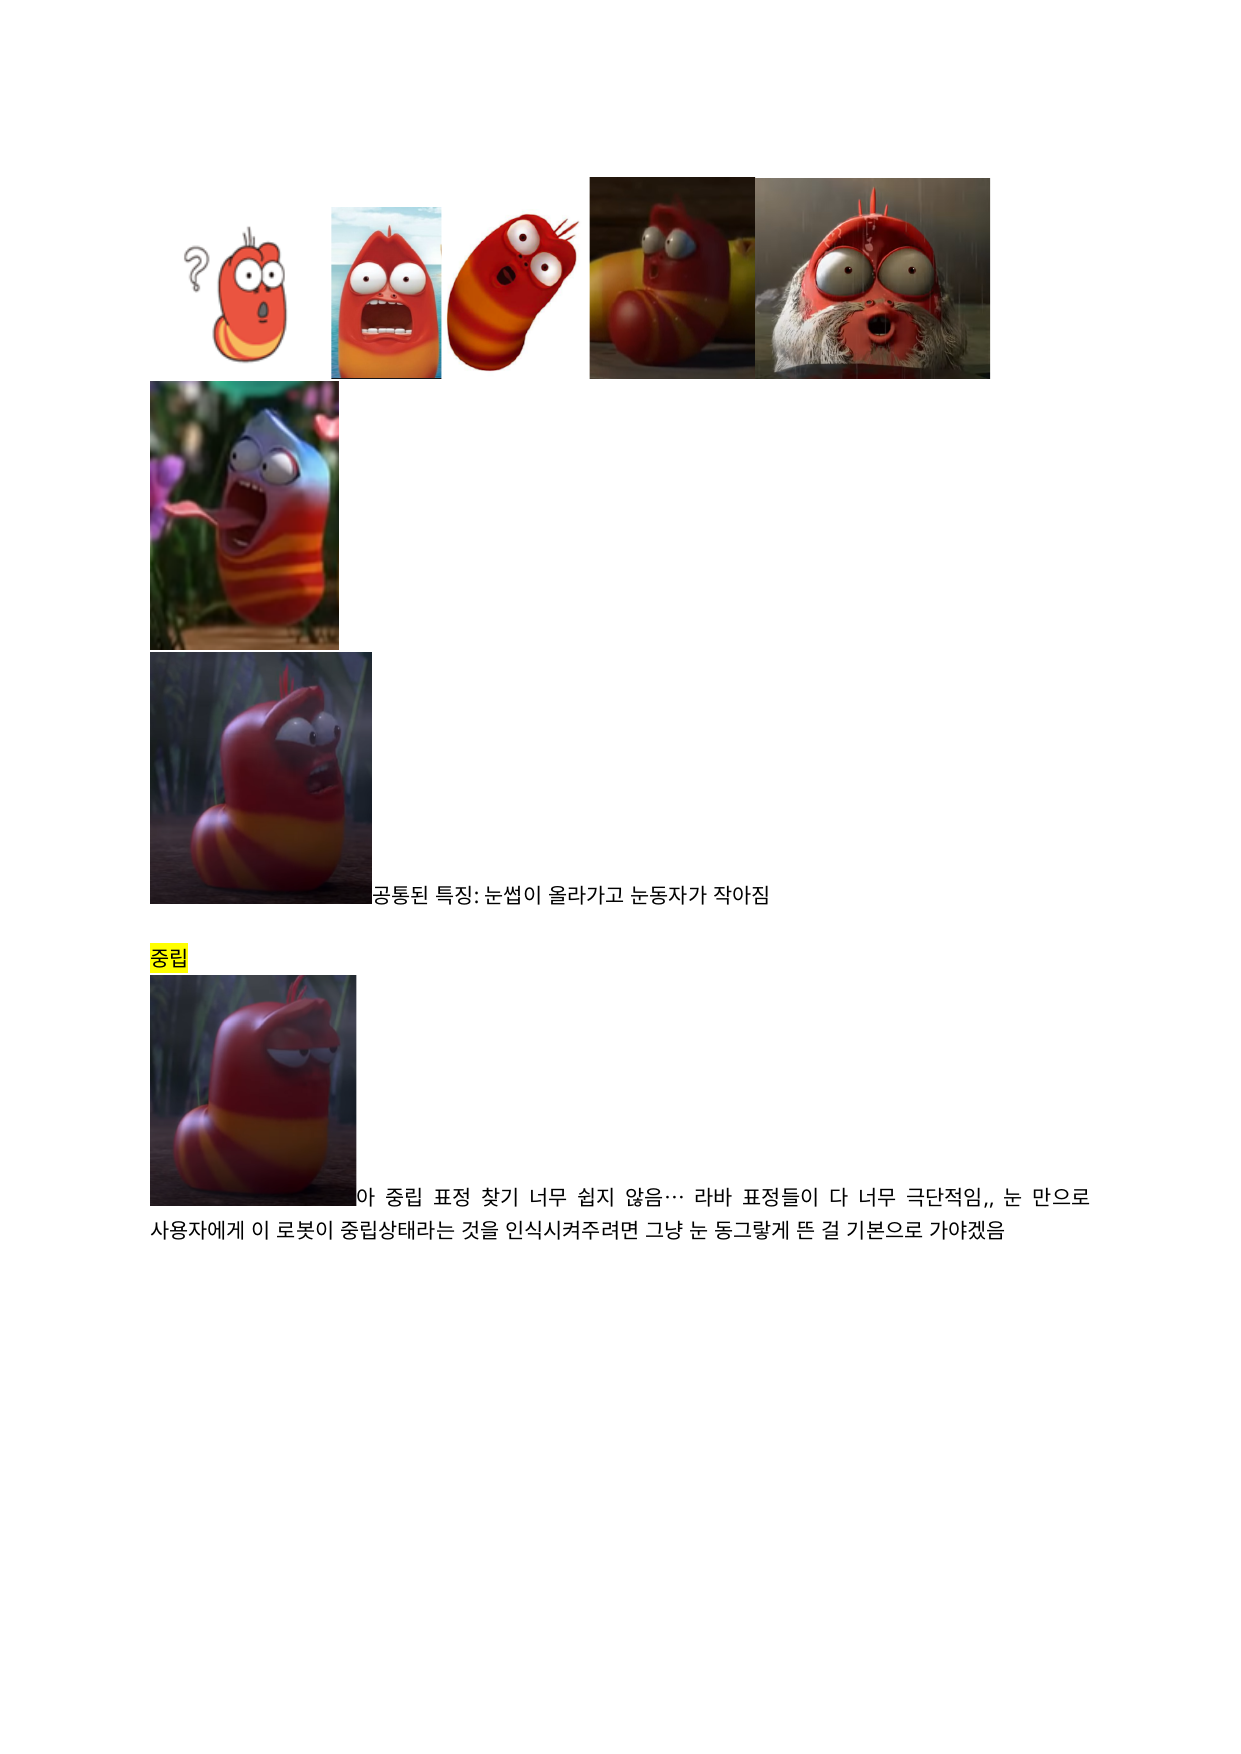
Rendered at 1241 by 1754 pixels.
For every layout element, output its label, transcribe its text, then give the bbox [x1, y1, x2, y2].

text 중립 [150, 942, 1090, 973]
text 공통된 특징: 눈썹이 올라가고 눈동자가 작아짐 [150, 652, 1090, 909]
picture [150, 652, 372, 904]
text 아 중립 표정 찾기 너무 쉽지 않음… 라바 표정들이 다 너무 극단적임,, 눈 만으로 사용자에게 이 로봇이 중립상태라는 것을 인식시켜주려면 그냥 눈 동그랗게 뜬 걸 기본으로 가야겠음 [150, 975, 1090, 1244]
picture [150, 975, 357, 1206]
picture [150, 177, 990, 379]
picture [150, 381, 339, 650]
